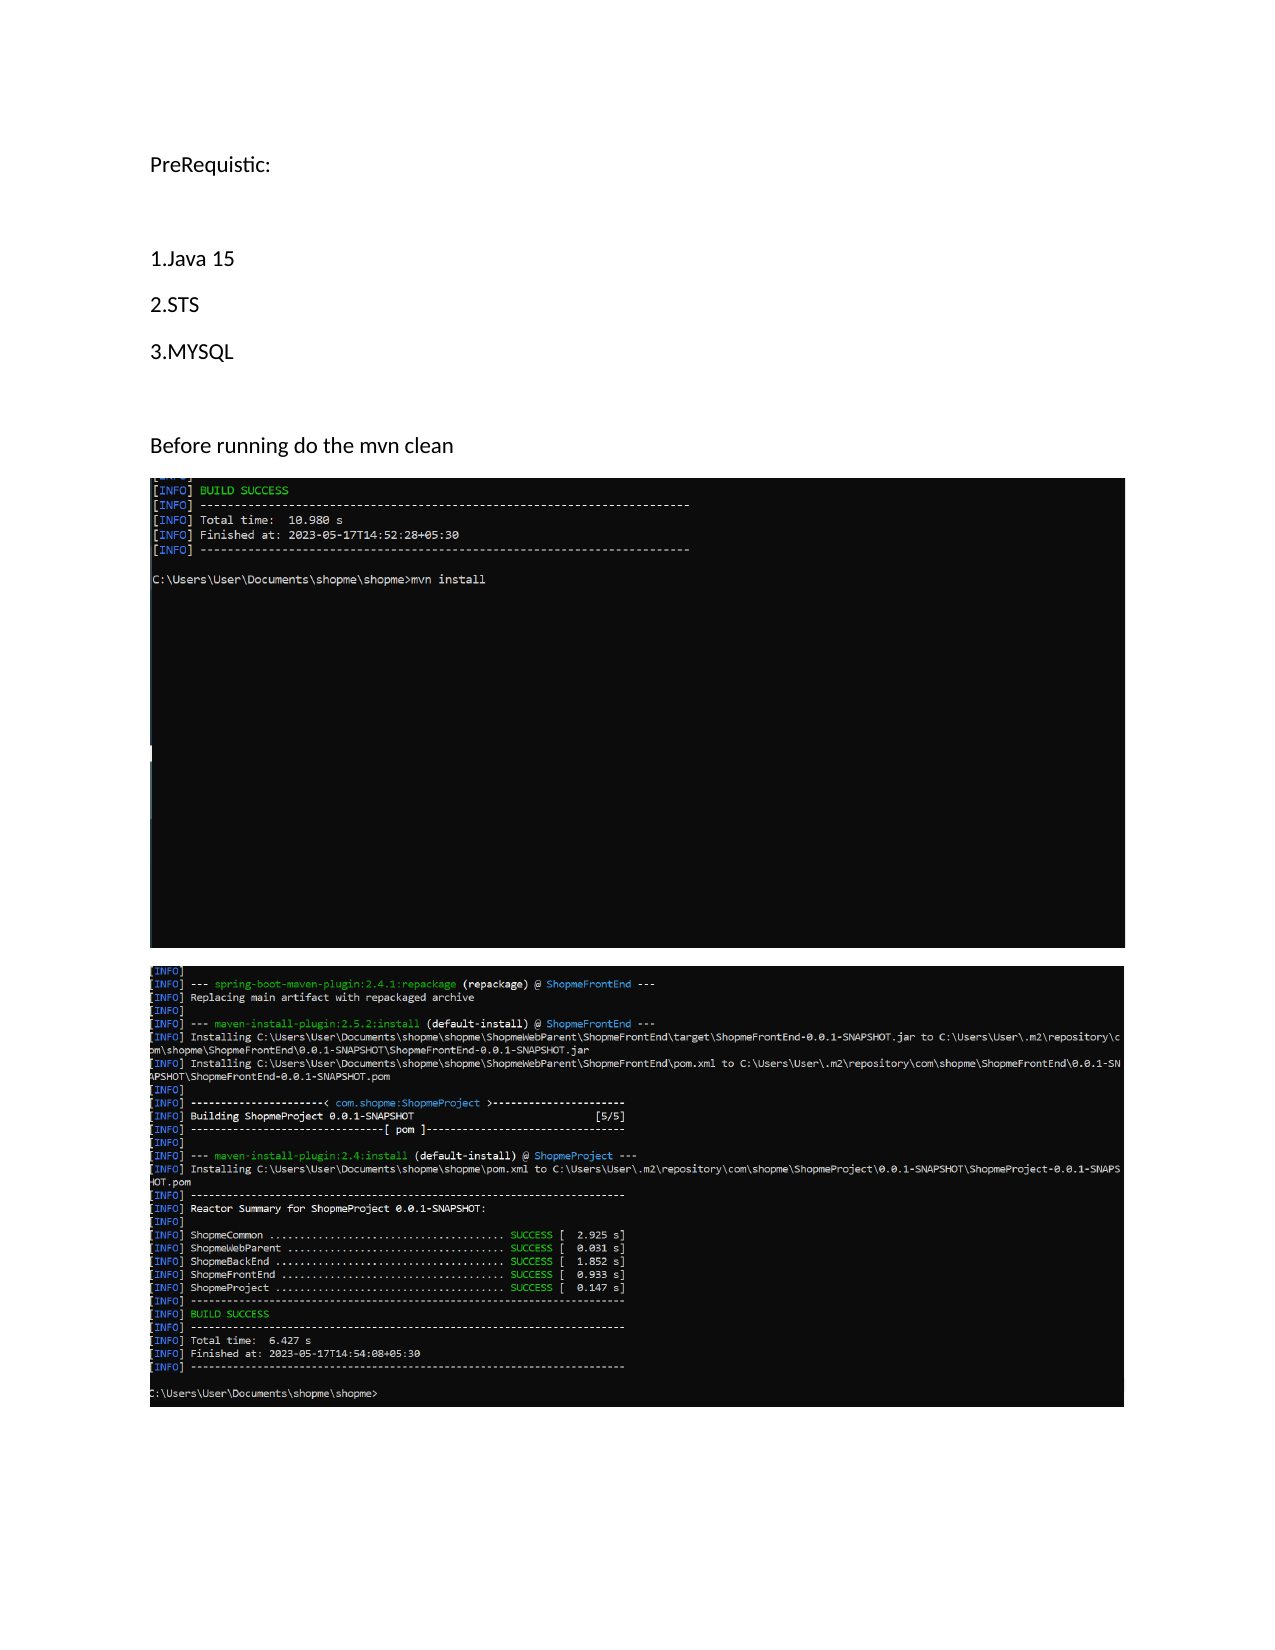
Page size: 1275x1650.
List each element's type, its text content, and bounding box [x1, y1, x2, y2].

text 1.Java 15 [150, 244, 1125, 272]
text PreRequistic: [150, 150, 1125, 178]
picture [150, 966, 1125, 1407]
text 3.MYSQL [150, 337, 1125, 366]
text 2.STS [150, 291, 1125, 319]
text Before running do the mvn clean [150, 431, 1125, 459]
picture [150, 478, 1125, 948]
